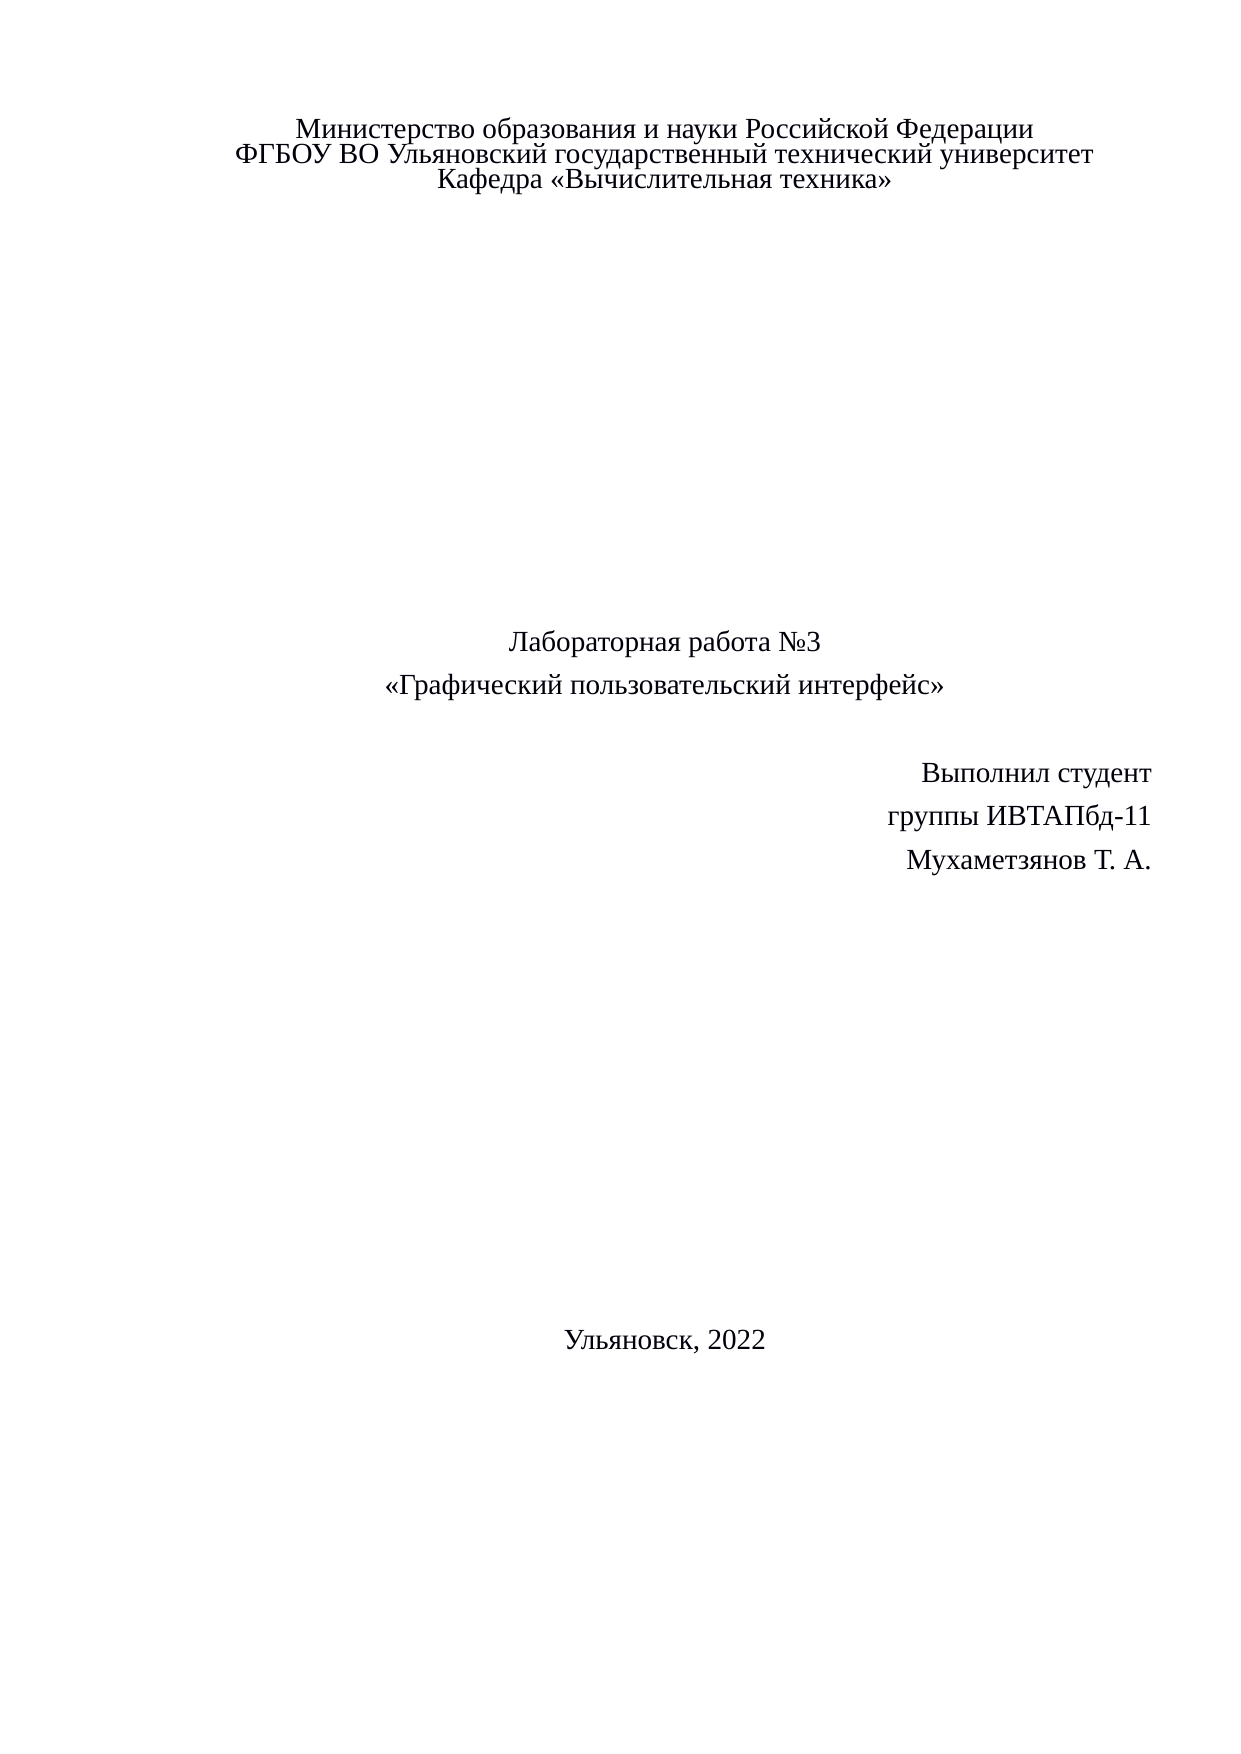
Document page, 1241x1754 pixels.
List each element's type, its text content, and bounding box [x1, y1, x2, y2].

text Лабораторная работа №3 [177, 629, 1152, 657]
text «Графический пользовательский интерфейс» [177, 673, 1152, 700]
text Мухаметзянов Т. А. [177, 848, 1152, 875]
text ФГБОУ ВО Ульяновский государственный технический университет [177, 143, 1152, 168]
text Министерство образования и науки Российской Федерации [177, 118, 1152, 143]
text Кафедра «Вычислительная техника» [177, 168, 476, 193]
text группы ИВТАПбд-11 [177, 804, 1152, 831]
text Кафедра «Вычислительная техника» [479, 168, 1152, 193]
text Ульяновск, 2022 [177, 1328, 1152, 1355]
text Выполнил студент [177, 761, 1152, 787]
